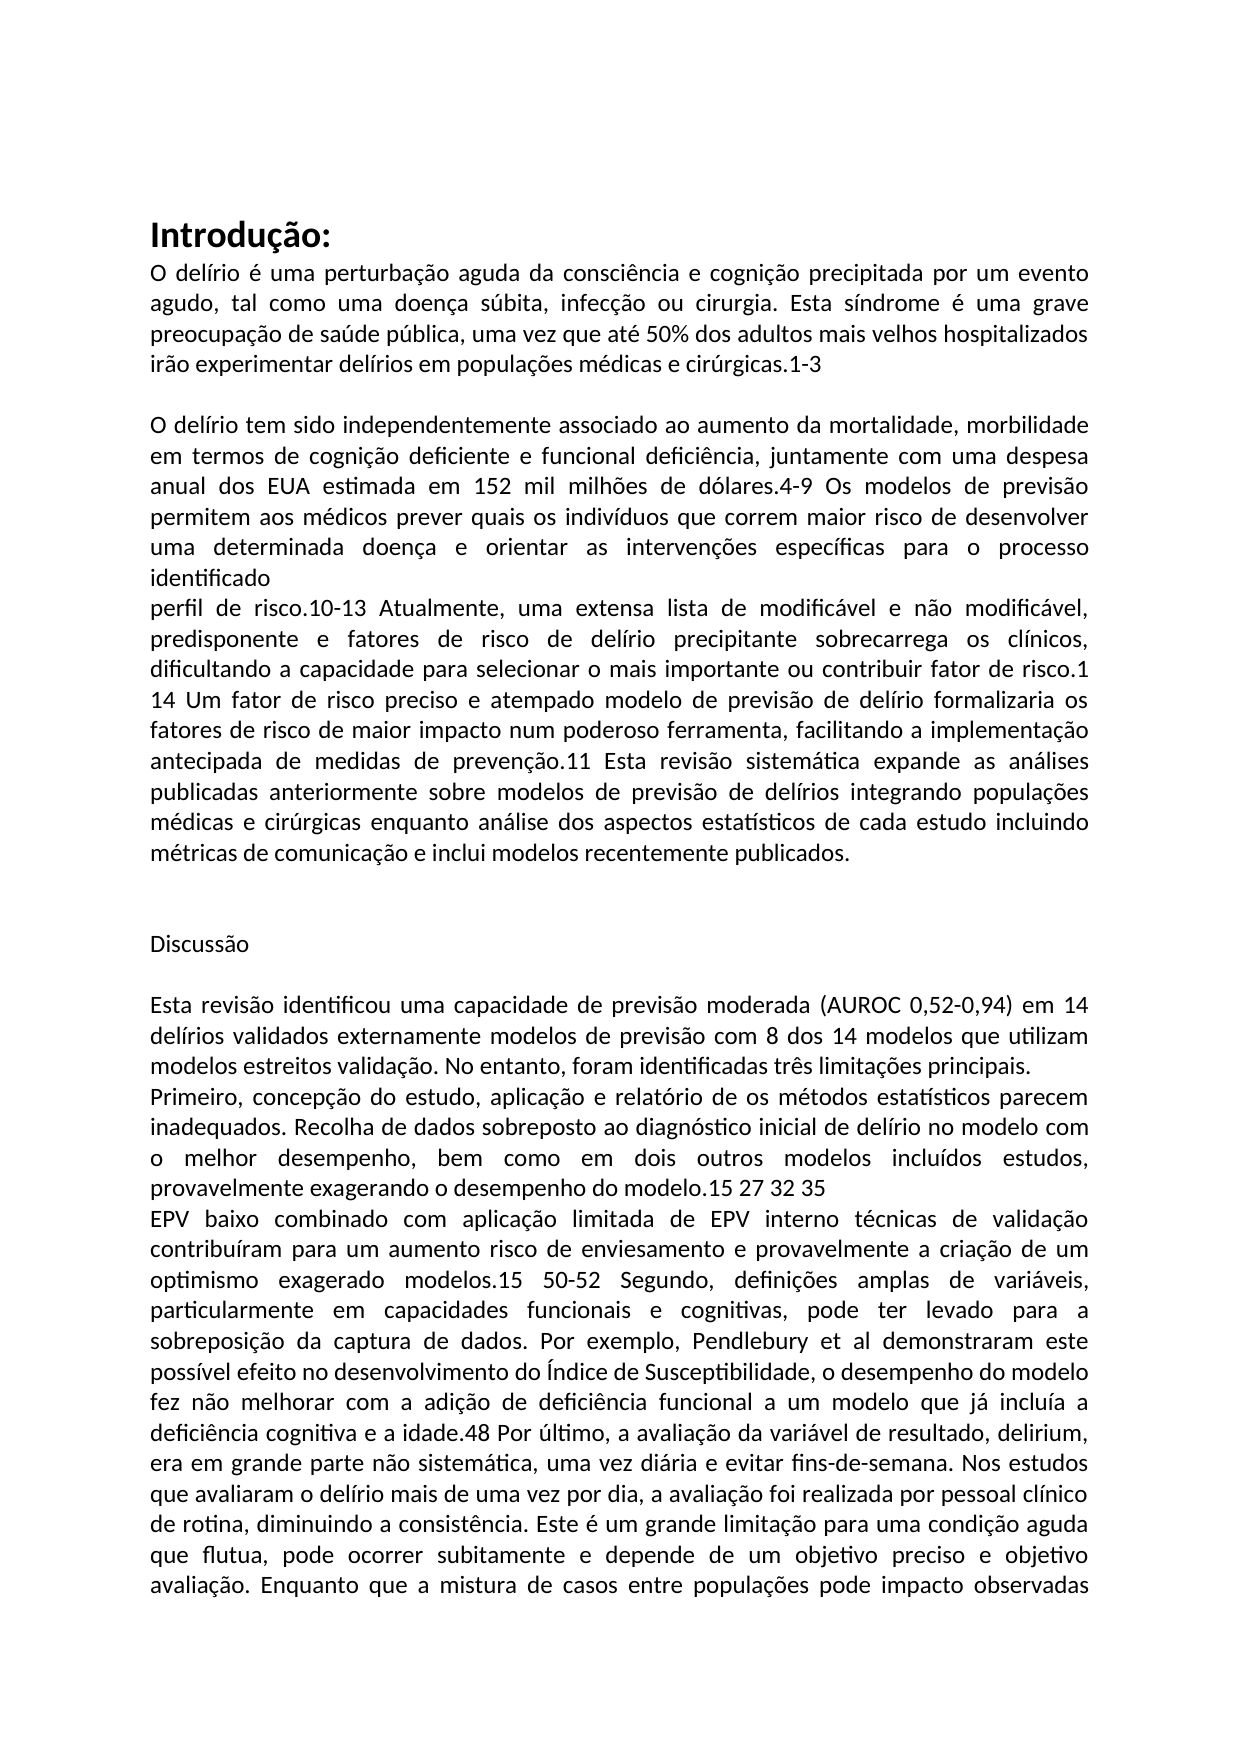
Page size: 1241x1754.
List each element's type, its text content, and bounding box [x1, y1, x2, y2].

text Introdução: [150, 211, 1090, 257]
text Discussão [150, 928, 1090, 959]
text Esta revisão identificou uma capacidade de previsão moderada (AUROC 0,52-0,94) em 14 delírios validados externamente modelos de previsão com 8 dos 14 modelos que utilizam modelos estreitos validação. No entanto, foram identificadas três limitações principais. [150, 989, 1090, 1081]
text Primeiro, concepção do estudo, aplicação e relatório de os métodos estatísticos parecem inadequados. Recolha de dados sobreposto ao diagnóstico inicial de delírio no modelo com o melhor desempenho, bem como em dois outros modelos incluídos estudos, provavelmente exagerando o desempenho do modelo.15 27 32 35 [150, 1081, 1090, 1203]
text perfil de risco.10-13 Atualmente, uma extensa lista de modificável e não modificável, predisponente e fatores de risco de delírio precipitante sobrecarrega os clínicos, dificultando a capacidade para selecionar o mais importante ou contribuir fator de risco.1 14 Um fator de risco preciso e atempado modelo de previsão de delírio formalizaria os fatores de risco de maior impacto num poderoso ferramenta, facilitando a implementação antecipada de medidas de prevenção.11 Esta revisão sistemática expande as análises publicadas anteriormente sobre modelos de previsão de delírios integrando populações médicas e cirúrgicas enquanto análise dos aspectos estatísticos de cada estudo incluindo métricas de comunicação e inclui modelos recentemente publicados. [150, 593, 1090, 867]
text O delírio é uma perturbação aguda da consciência e cognição precipitada por um evento agudo, tal como uma doença súbita, infecção ou cirurgia. Esta síndrome é uma grave preocupação de saúde pública, uma vez que até 50% dos adultos mais velhos hospitalizados irão experimentar delírios em populações médicas e cirúrgicas.1-3 [150, 257, 1090, 379]
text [150, 1203, 1090, 1600]
text O delírio tem sido independentemente associado ao aumento da mortalidade, morbilidade em termos de cognição deficiente e funcional deficiência, juntamente com uma despesa anual dos EUA estimada em 152 mil milhões de dólares.4-9 Os modelos de previsão permitem aos médicos prever quais os indivíduos que correm maior risco de desenvolver uma determinada doença e orientar as intervenções específicas para o processo identificado [150, 409, 1090, 593]
